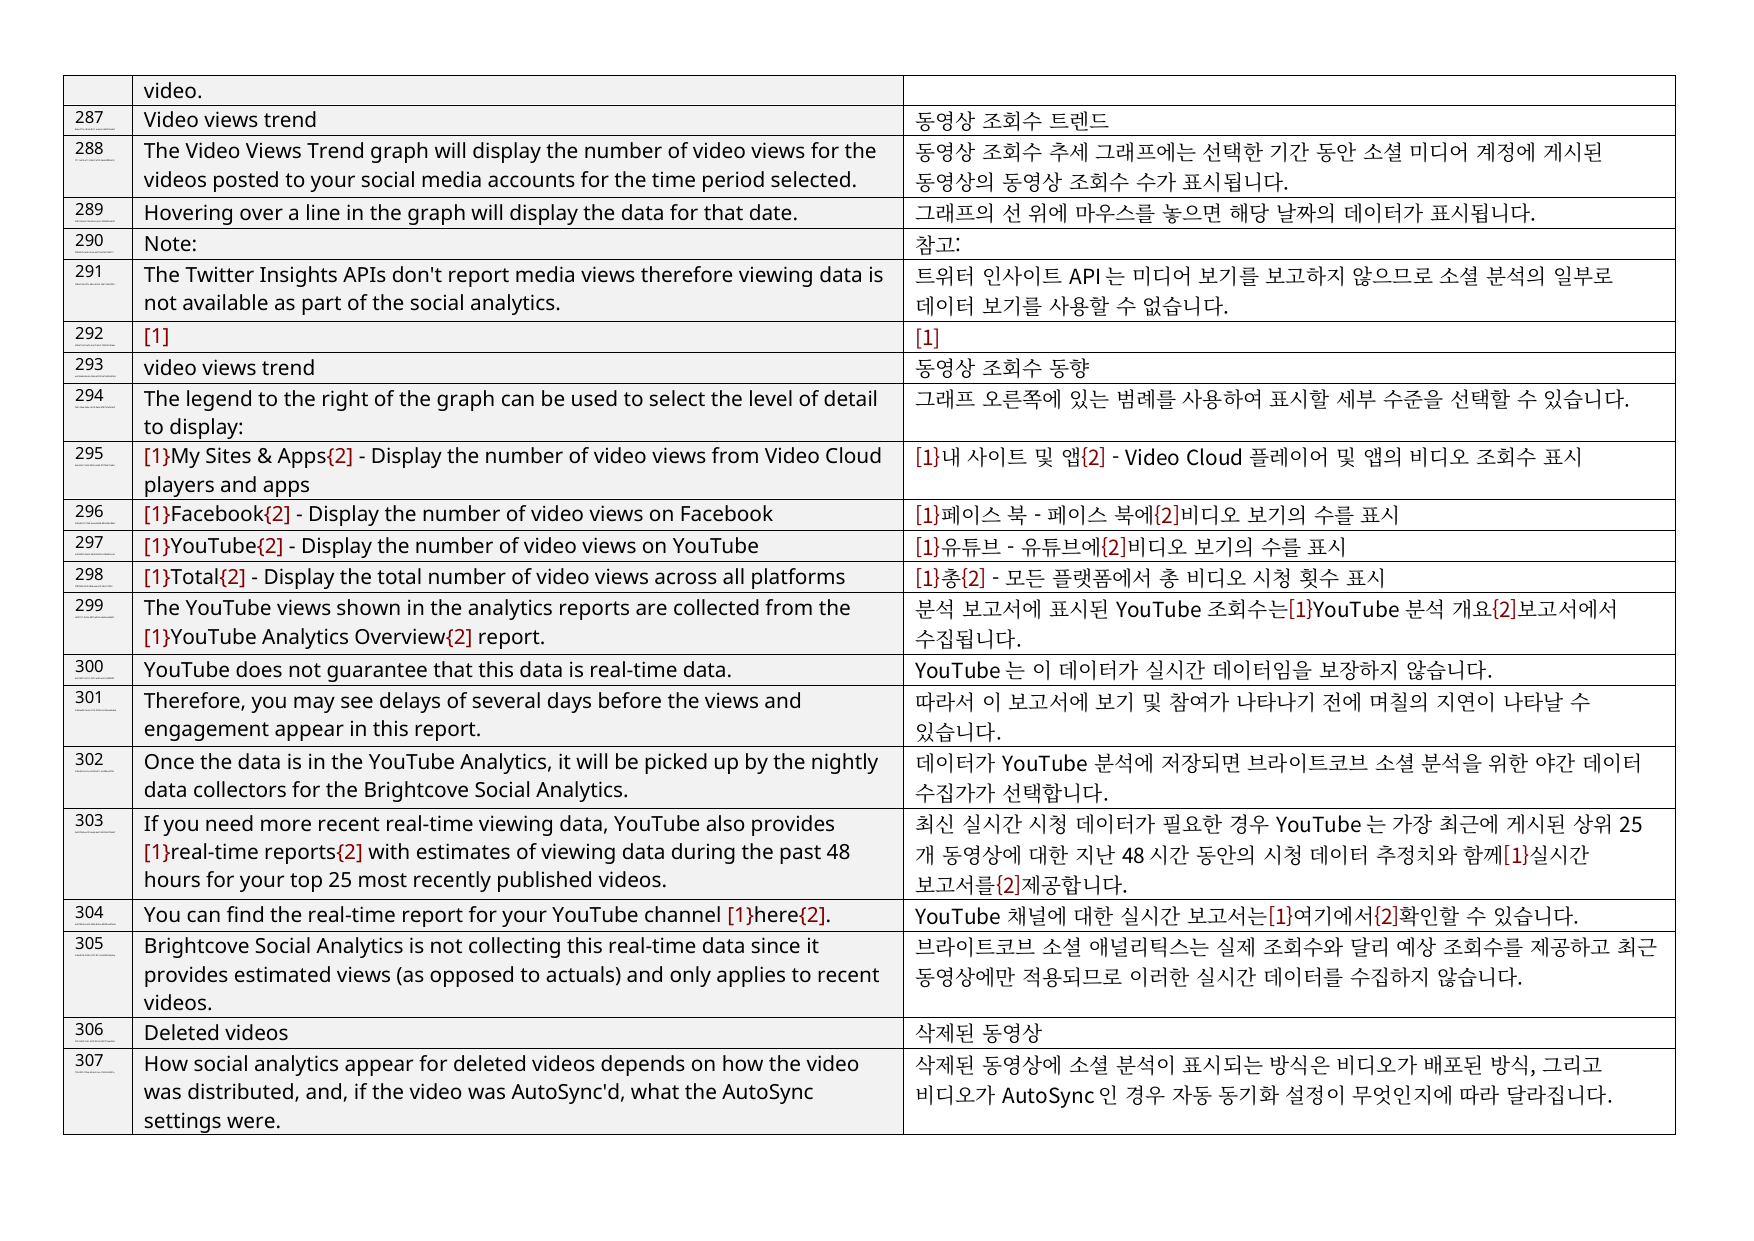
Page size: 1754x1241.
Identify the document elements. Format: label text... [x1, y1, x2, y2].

table_cell [1}YouTube{2] - Display the number of video views on YouTube [133, 531, 903, 561]
table_cell [1}Facebook{2] - Display the number of video views on Facebook [133, 500, 903, 530]
table_cell 305 24dafb7b-3208-4127-851c-bd523f64b0ca [64, 932, 132, 1017]
table_cell The legend to the right of the graph can be used to select the level of detail to display: [133, 384, 903, 441]
table_cell 동영상 조회수 동향 [904, 353, 1675, 383]
table_cell 데이터가 YouTube 분석에 저장되면 브라이트코브 소셜 분석을 위한 야간 데이터 수집가가 선택합니다. [904, 747, 1675, 808]
table_cell The YouTube views shown in the analytics reports are collected from the [1}YouTube Analytics Overview{2] report. [133, 593, 903, 654]
table_cell 그래프 오른쪽에 있는 범례를 사용하여 표시할 세부 수준을 선택할 수 있습니다. [904, 384, 1675, 441]
table_cell 그래프의 선 위에 마우스를 놓으면 해당 날짜의 데이터가 표시됩니다. [904, 198, 1675, 228]
table_cell If you need more recent real-time viewing data, YouTube also provides [1}real-time reports{2] with estimates of viewing data during the past 48 hours for your top 25 most recently published videos. [133, 809, 903, 899]
table_cell 299 c6f311f1-049a-4875-a949-e9a5eca86b2f [64, 593, 132, 654]
table_cell [1}총{2] - 모든 플랫폼에서 총 비디오 시청 횟수 표시 [904, 562, 1675, 592]
table_cell [1}My Sites & Apps{2] - Display the number of video views from Video Cloud players and apps [133, 442, 903, 498]
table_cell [904, 76, 1675, 104]
table_cell 294 fb5129ea-3dbc-4b10-9a8c-9f8752e7da03 [64, 384, 132, 441]
table_cell 브라이트코브 소셜 애널리틱스는 실제 조회수와 달리 예상 조회수를 제공하고 최근 동영상에만 적용되므로 이러한 실시간 데이터를 수집하지 않습니다. [904, 932, 1675, 1017]
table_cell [133, 76, 903, 104]
table_cell [1}페이스 북 - 페이스 북에{2]비디오 보기의 수를 표시 [904, 500, 1675, 530]
table_cell [1] [904, 322, 1675, 352]
table_cell 삭제된 동영상 [904, 1018, 1675, 1048]
table_cell 291 f284412d-f57c-481e-9365-1d41256cf350 [64, 260, 132, 321]
table_cell Note: [133, 229, 903, 259]
table_cell The Twitter Insights APIs don't report media views therefore viewing data is not available as part of the social analytics. [133, 260, 903, 321]
table_cell 따라서 이 보고서에 보기 및 참여가 나타나기 전에 며칠의 지연이 나타날 수 있습니다. [904, 686, 1675, 746]
table_cell 307 7f9c39f3-19bb-43ab-b1ac-c7325c50031a [64, 1049, 132, 1134]
table_cell 288 7111a3f3-e113-49e7-bf19-36e2df8fb418 [64, 136, 132, 197]
table_cell The Video Views Trend graph will display the number of video views for the videos posted to your social media accounts for the time period selected. [133, 136, 903, 197]
table_cell You can find the real-time report for your YouTube channel [1}here{2]. [133, 900, 903, 931]
table_cell [1] [133, 322, 903, 352]
table_cell Brightcove Social Analytics is not collecting this real-time data since it provides estimated views (as opposed to actuals) and only applies to recent videos. [133, 932, 903, 1017]
table_cell How social analytics appear for deleted videos depends on how the video was distributed, and, if the video was AutoSync'd, what the AutoSync settings were. [133, 1049, 903, 1134]
table_cell video views trend [133, 353, 903, 383]
table_cell Video views trend [133, 106, 903, 135]
table_cell [1}Total{2] - Display the total number of video views across all platforms [133, 562, 903, 592]
table_cell YouTube 채널에 대한 실시간 보고서는[1}여기에서{2]확인할 수 있습니다. [904, 900, 1675, 931]
table_cell 삭제된 동영상에 소셜 분석이 표시되는 방식은 비디오가 배포된 방식, 그리고 비디오가 AutoSync인 경우 자동 동기화 설정이 무엇인지에 따라 달라집니다. [904, 1049, 1675, 1134]
table_cell 분석 보고서에 표시된 YouTube 조회수는[1}YouTube 분석 개요{2]보고서에서 수집됩니다. [904, 593, 1675, 654]
table_cell 295 46e455c7-c66f-4005-a0d4-9f17b8c21a84 [64, 442, 132, 498]
table_cell 302 328e9543-cc5e-46fd-b611-e5df86ce7f0c [64, 747, 132, 808]
table_cell Hovering over a line in the graph will display the data for that date. [133, 198, 903, 228]
table_cell 동영상 조회수 추세 그래프에는 선택한 기간 동안 소셜 미디어 계정에 게시된 동영상의 동영상 조회수 수가 표시됩니다. [904, 136, 1675, 197]
table_cell 301 24d5edf4-7e44-4114-9296-c2e2baadbdbb [64, 686, 132, 746]
table_cell [1}유튜브 - 유튜브에{2]비디오 보기의 수를 표시 [904, 531, 1675, 561]
table_cell [1}내 사이트 및 앱{2] - Video Cloud 플레이어 및 앱의 비디오 조회수 표시 [904, 442, 1675, 498]
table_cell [64, 76, 132, 104]
table_cell 최신 실시간 시청 데이터가 필요한 경우 YouTube는 가장 최근에 게시된 상위 25개 동영상에 대한 지난 48시간 동안의 시청 데이터 추정치와 함께[1}실시간 보고서를{2]제공합니다. [904, 809, 1675, 899]
table_cell Therefore, you may see delays of several days before the views and engagement appear in this report. [133, 686, 903, 746]
table_cell 참고: [904, 229, 1675, 259]
table_cell Once the data is in the YouTube Analytics, it will be picked up by the nightly data collectors for the Brightcove Social Analytics. [133, 747, 903, 808]
table_cell 트위터 인사이트 API는 미디어 보기를 보고하지 않으므로 소셜 분석의 일부로 데이터 보기를 사용할 수 없습니다. [904, 260, 1675, 321]
table_cell YouTube는 이 데이터가 실시간 데이터임을 보장하지 않습니다. [904, 655, 1675, 685]
table_cell 동영상 조회수 트렌드 [904, 106, 1675, 135]
table_cell 303 9e02746b-e22f-4ee6-ba2f-46592e729de7 [64, 809, 132, 899]
table_cell YouTube does not guarantee that this data is real-time data. [133, 655, 903, 685]
table_cell Deleted videos [133, 1018, 903, 1048]
